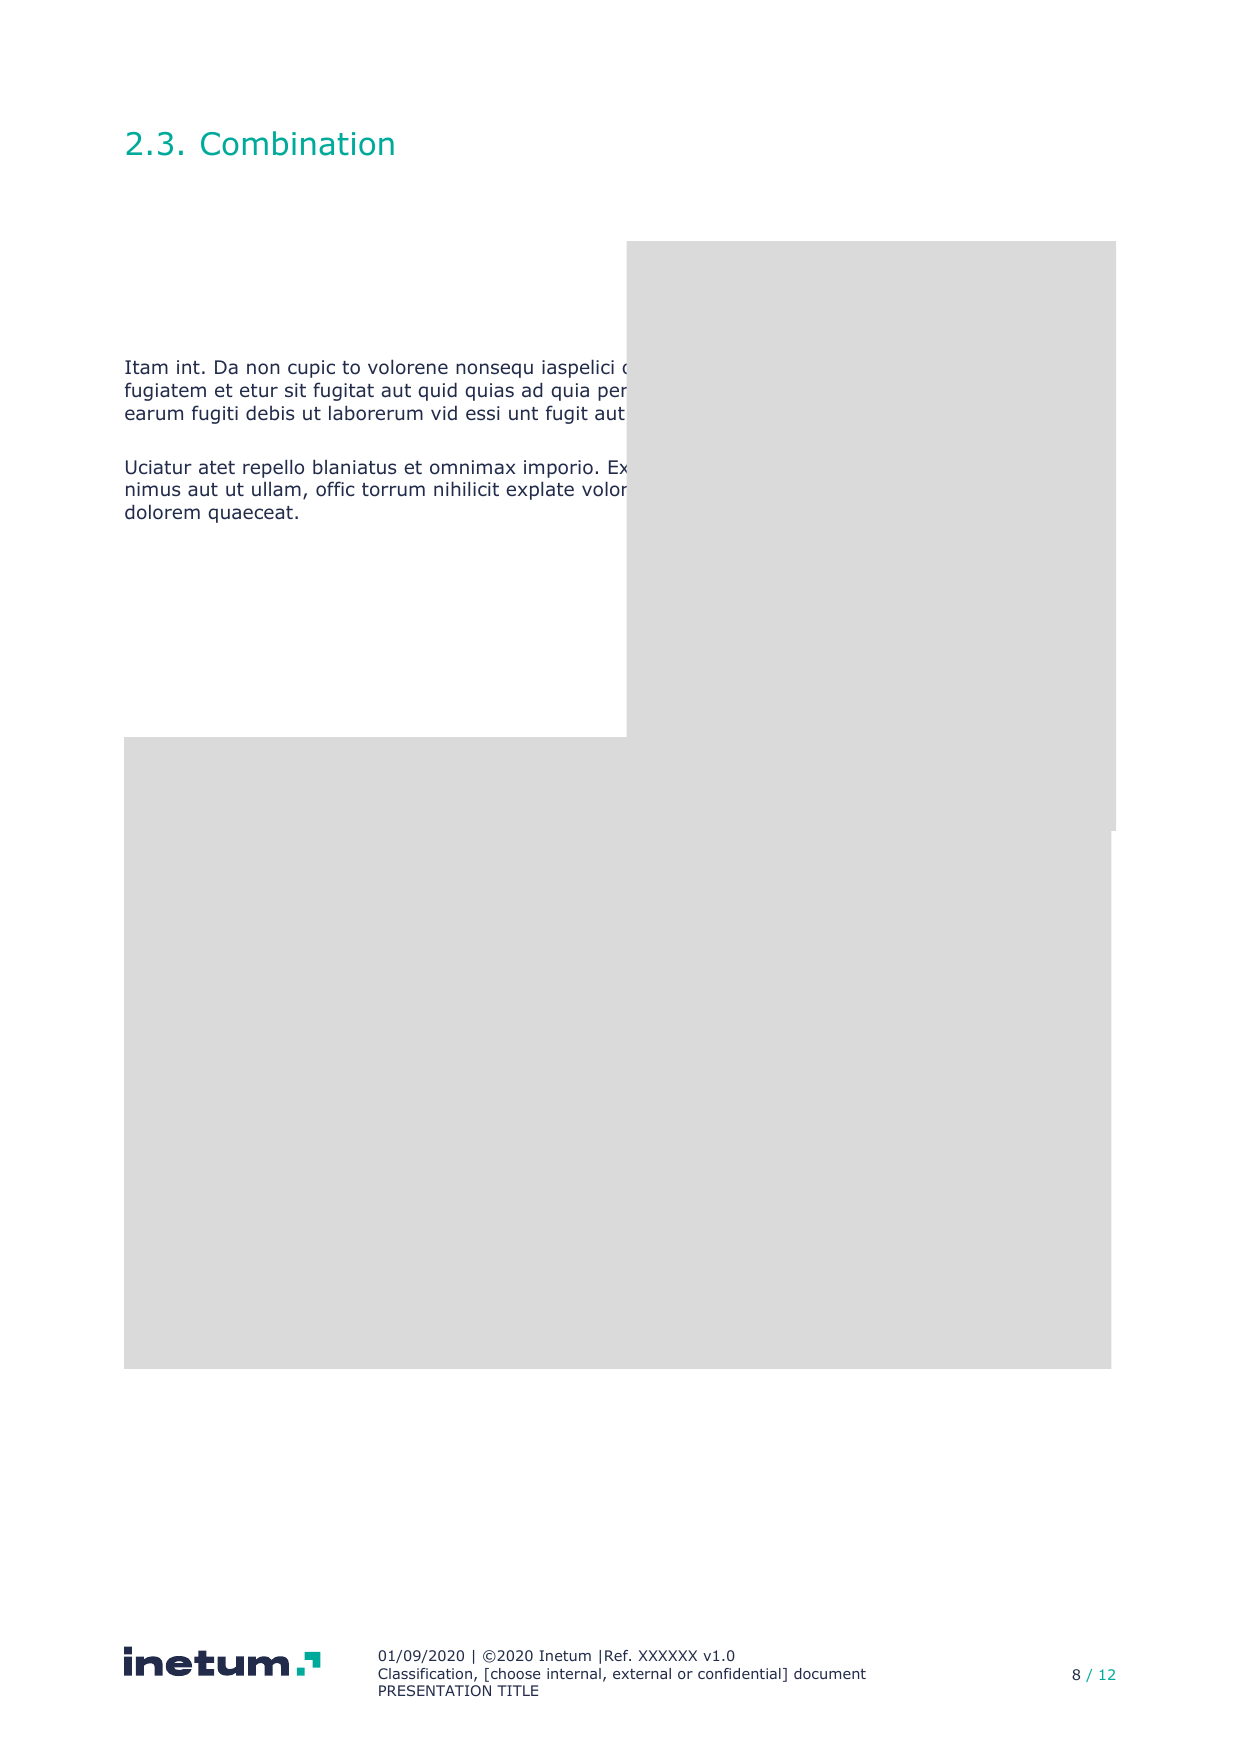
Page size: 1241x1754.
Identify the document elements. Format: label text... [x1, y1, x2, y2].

picture [124, 241, 1117, 1369]
text Itam int. Da non cupic to volorene nonsequ iaspelici omnis abo. Nem velis accus, que nus ere nim fugiatem et etur sit fugitat aut quid quias ad quia perate il erunt asperspe voluptate num qui con et de earum fugiti debis ut laborerum vid essi unt fugit aut volor ratur? [124, 356, 626, 424]
text Uciatur atet repello blaniatus et omnimax imporio. Excearumqui venisi nimus nonserum expedi non nate nimus aut ut ullam, offic torrum nihilicit explate volore, eniminit, alita qui qui conetur, ut aliquodit renda dolorem quaeceat. [124, 455, 626, 524]
subtitle Combination [124, 124, 1116, 162]
